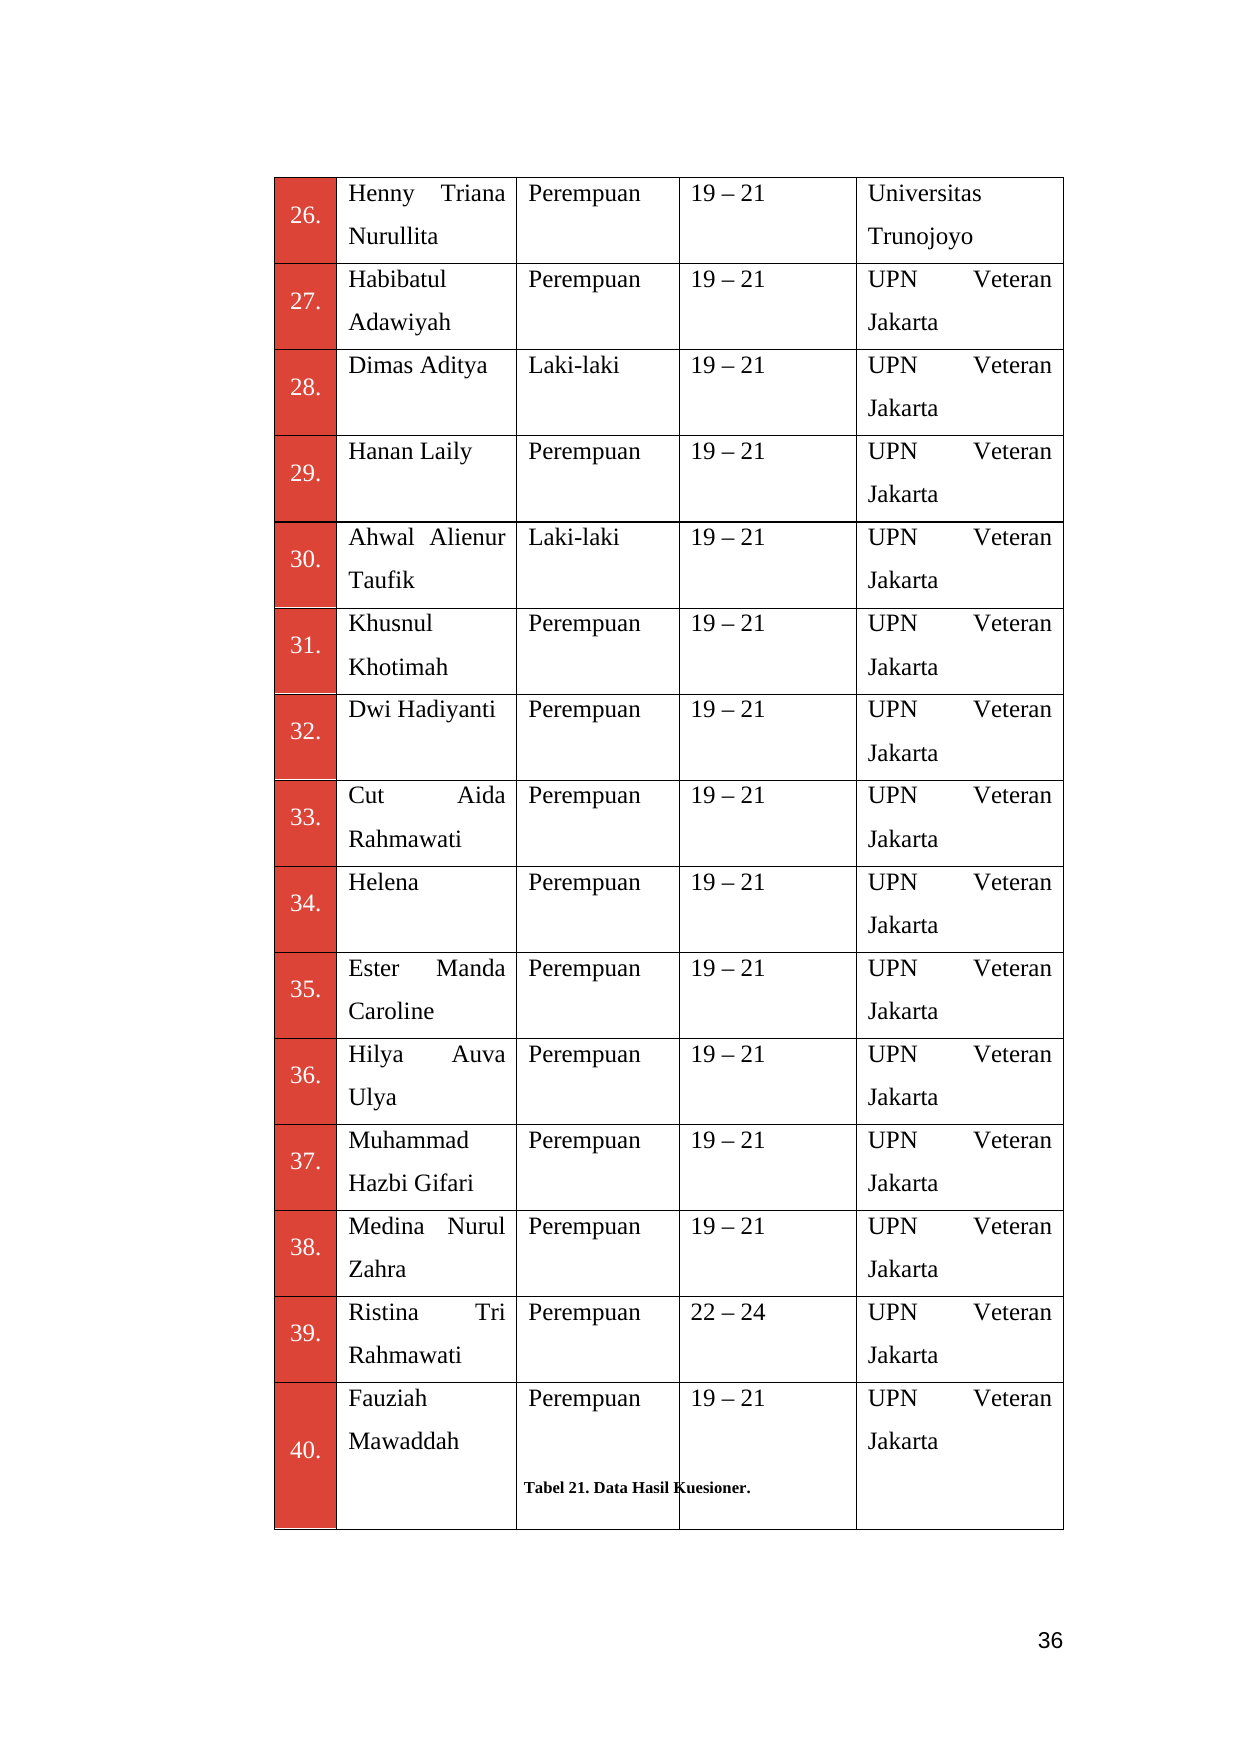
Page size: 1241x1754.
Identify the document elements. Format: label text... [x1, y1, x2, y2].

table_cell 30. [275, 523, 336, 607]
table_cell Medina Nurul Zahra [337, 1211, 516, 1296]
table_cell UPN Veteran Jakarta [857, 264, 1063, 349]
table_cell Helena [337, 867, 516, 952]
table_cell Perempuan [517, 1125, 679, 1210]
table_cell 19 – 21 [680, 1383, 856, 1528]
table_cell 26. [275, 178, 336, 263]
table_cell UPN Veteran Jakarta [857, 609, 1063, 693]
table_cell Perempuan [517, 436, 679, 521]
table_cell 28. [275, 350, 336, 435]
table_cell Ester Manda Caroline [337, 953, 516, 1038]
table_cell 19 – 21 [680, 695, 856, 779]
table_cell Fauziah Mawaddah [337, 1383, 516, 1528]
table_cell 19 – 21 [680, 867, 856, 952]
table_cell Ristina Tri Rahmawati [337, 1297, 516, 1382]
table_cell UPN Veteran Jakarta [857, 1125, 1063, 1210]
table_cell Laki-laki [517, 523, 679, 607]
table_cell 36. [275, 1039, 336, 1124]
table_cell Perempuan [517, 264, 679, 349]
table_cell 38. [275, 1211, 336, 1296]
table_cell Perempuan [517, 695, 679, 779]
table_cell Perempuan [517, 178, 679, 263]
table_cell Ahwal Alienur Taufik [337, 523, 516, 607]
table_cell 22 – 24 [680, 1297, 856, 1382]
table_cell UPN Veteran Jakarta [857, 436, 1063, 521]
table_cell 34. [275, 867, 336, 952]
table_cell Perempuan [517, 953, 679, 1038]
table_cell 19 – 21 [680, 178, 856, 263]
table_cell Dwi Hadiyanti [337, 695, 516, 779]
table_cell Perempuan [517, 609, 679, 693]
table_cell 29. [275, 436, 336, 521]
table_cell 19 – 21 [680, 1039, 856, 1124]
table_cell 19 – 21 [680, 523, 856, 607]
table_cell UPN Veteran Jakarta [857, 1039, 1063, 1124]
table_cell 27. [275, 264, 336, 349]
table_cell Perempuan [517, 867, 679, 952]
table_cell Khusnul Khotimah [337, 609, 516, 693]
table_cell Dimas Aditya [337, 350, 516, 435]
table_cell 19 – 21 [680, 436, 856, 521]
table_cell Laki-laki [517, 350, 679, 435]
table_cell UPN Veteran Jakarta [857, 523, 1063, 607]
table_cell Universitas Trunojoyo [857, 178, 1063, 263]
table_cell UPN Veteran Jakarta [857, 1383, 1063, 1528]
table_cell UPN Veteran Jakarta [857, 867, 1063, 952]
table_cell 19 – 21 [680, 1125, 856, 1210]
table_cell Perempuan [517, 1297, 679, 1382]
table_cell UPN Veteran Jakarta [857, 350, 1063, 435]
table_cell Perempuan [517, 1211, 679, 1296]
table_cell Perempuan [517, 1039, 679, 1124]
table_cell 31. [275, 609, 336, 693]
table_cell 33. [275, 781, 336, 866]
table_cell Hanan Laily [337, 436, 516, 521]
table_cell Cut Aida Rahmawati [337, 781, 516, 866]
table_cell UPN Veteran Jakarta [857, 1297, 1063, 1382]
table_cell UPN Veteran Jakarta [857, 781, 1063, 866]
table_cell 39. [275, 1297, 336, 1382]
table_cell 40. [275, 1383, 336, 1528]
table_cell 19 – 21 [680, 781, 856, 866]
table_cell Habibatul Adawiyah [337, 264, 516, 349]
table_cell UPN Veteran Jakarta [857, 1211, 1063, 1296]
table_cell 19 – 21 [680, 264, 856, 349]
table_cell 19 – 21 [680, 350, 856, 435]
table_cell UPN Veteran Jakarta [857, 695, 1063, 779]
table_cell 19 – 21 [680, 609, 856, 693]
table_cell Henny Triana Nurullita [337, 178, 516, 263]
table_cell Hilya Auva Ulya [337, 1039, 516, 1124]
table_cell Perempuan [517, 1383, 679, 1528]
table_cell 37. [275, 1125, 336, 1210]
table_cell UPN Veteran Jakarta [857, 953, 1063, 1038]
table_cell Muhammad Hazbi Gifari [337, 1125, 516, 1210]
table_cell 19 – 21 [680, 953, 856, 1038]
table_cell 32. [275, 695, 336, 779]
table_cell Perempuan [517, 781, 679, 866]
table_cell 35. [275, 953, 336, 1038]
table_cell 19 – 21 [680, 1211, 856, 1296]
